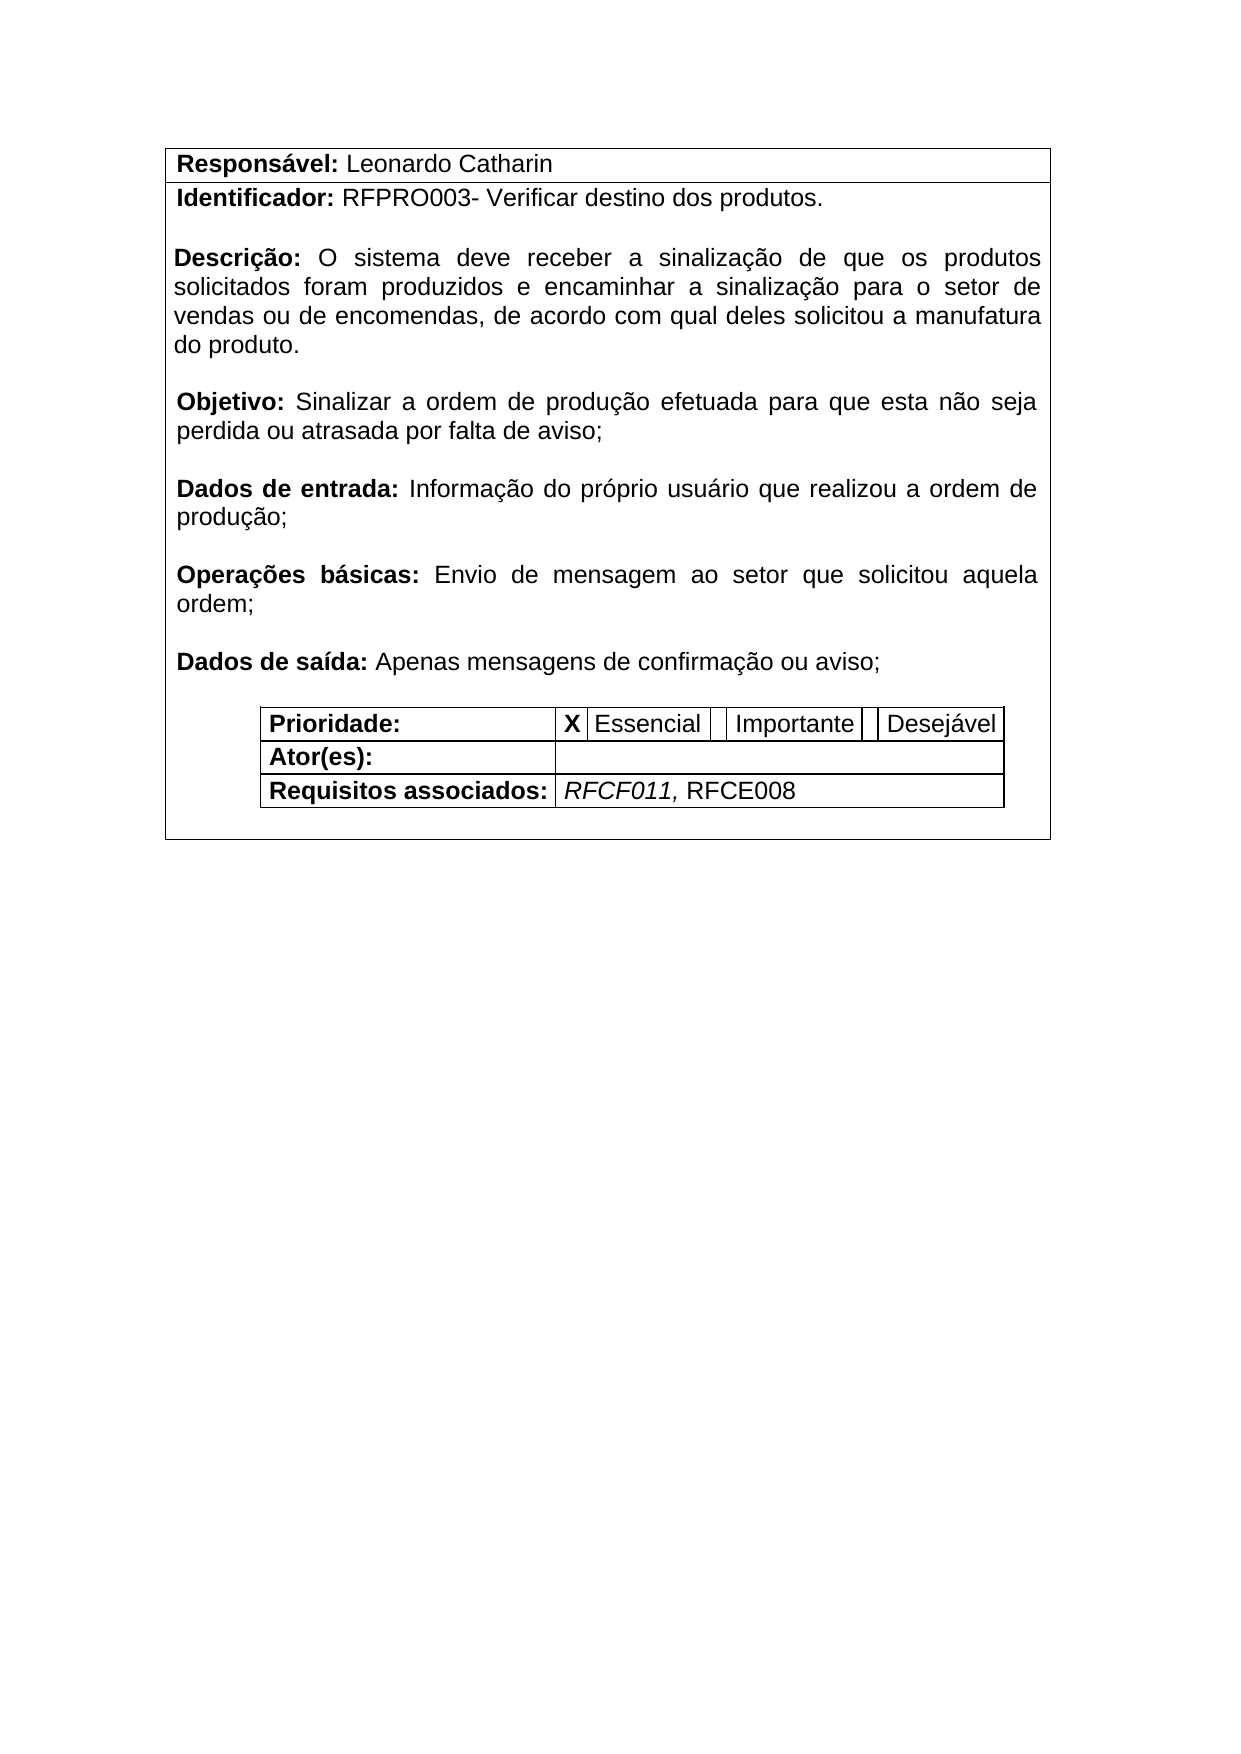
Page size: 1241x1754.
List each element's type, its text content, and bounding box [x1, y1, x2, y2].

table_cell Identificador: RFPRO003- Verificar destino dos produtos. Descrição: O sistema deve receber a sinalização de que os produtos solicitados foram produzidos e encaminhar a sinalização para o setor de vendas ou de encomendas, de acordo com qual deles solicitou a manufatura do produto. Objetivo: Sinalizar a ordem de produção efetuada para que esta não seja perdida ou atrasada por falta de aviso; Dados de entrada: Informação do próprio usuário que realizou a ordem de produção; Operações básicas: Envio de mensagem ao setor que solicitou aquela ordem; Dados de saída: Apenas mensagens de confirmação ou aviso; [166, 183, 1050, 839]
table_header Responsável: Leonardo Catharin [166, 149, 1050, 182]
